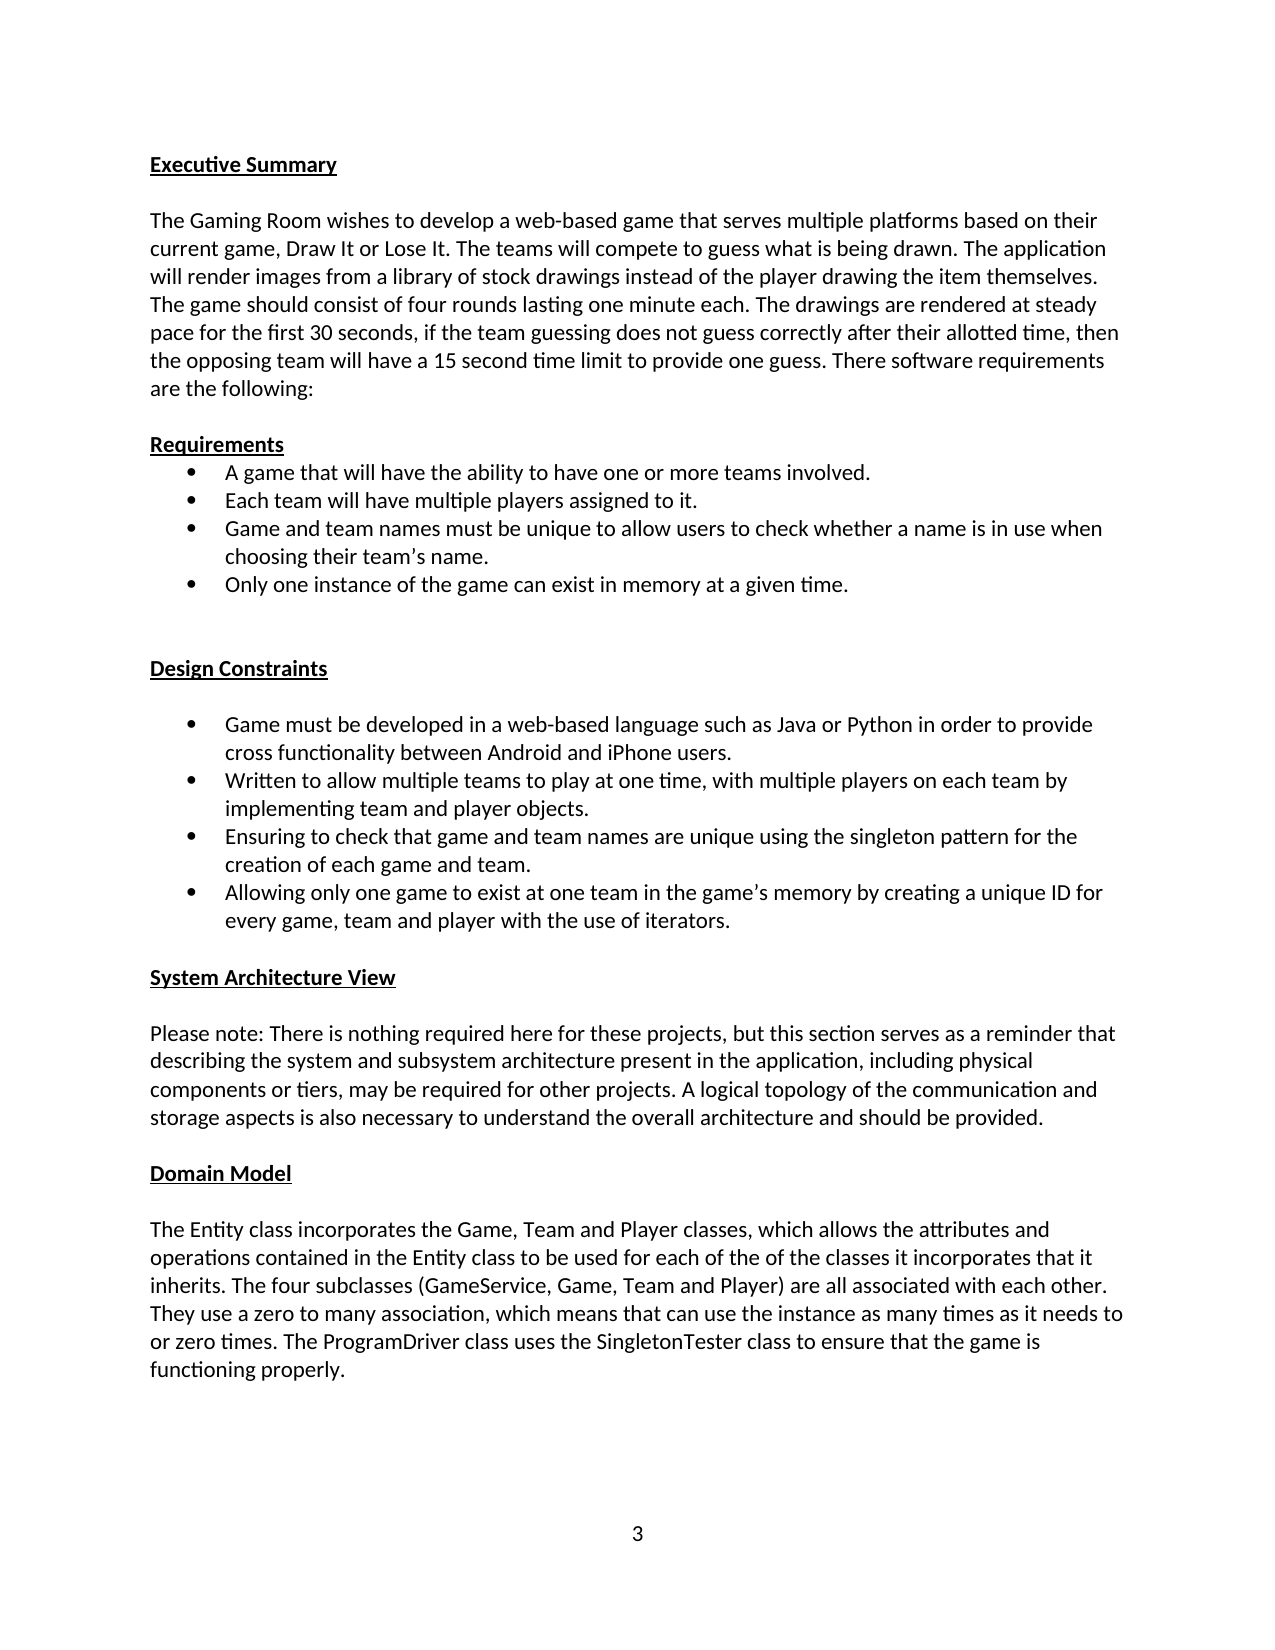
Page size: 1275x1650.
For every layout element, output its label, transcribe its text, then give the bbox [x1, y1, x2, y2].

text The Entity class incorporates the Game, Team and Player classes, which allows the attributes and operations contained in the Entity class to be used for each of the of the classes it incorporates that it inherits. The four subclasses (GameService, Game, Team and Player) are all associated with each other. They use a zero to many association, which means that can use the instance as many times as it needs to or zero times. The ProgramDriver class uses the SingletonTester class to ensure that the game is functioning properly. [150, 1215, 1125, 1383]
list Ensuring to check that game and team names are unique using the singleton pattern for the creation of each game and team. [187, 822, 1125, 878]
list Allowing only one game to exist at one team in the game’s memory by creating a unique ID for every game, team and player with the use of iterators. [187, 878, 1125, 934]
subtitle Requirements [150, 430, 1125, 458]
subtitle Executive Summary [150, 150, 1125, 178]
subtitle Design Constraints [150, 654, 1125, 682]
list Game must be developed in a web-based language such as Java or Python in order to provide cross functionality between Android and iPhone users. [187, 710, 1125, 766]
list Game and team names must be unique to allow users to check whether a name is in use when choosing their team’s name. [187, 514, 1125, 570]
list Each team will have multiple players assigned to it. [187, 486, 1125, 514]
text Please note: There is nothing required here for these projects, but this section serves as a reminder that describing the system and subsystem architecture present in the application, including physical components or tiers, may be required for other projects. A logical topology of the communication and storage aspects is also necessary to understand the overall architecture and should be provided. [150, 1019, 1125, 1131]
list Written to allow multiple teams to play at one time, with multiple players on each team by implementing team and player objects. [187, 766, 1125, 822]
subtitle Domain Model [150, 1159, 1125, 1187]
list Only one instance of the game can exist in memory at a given time. [187, 570, 1125, 598]
subtitle System Architecture View [150, 963, 1125, 991]
list A game that will have the ability to have one or more teams involved. [187, 458, 1125, 486]
text The Gaming Room wishes to develop a web-based game that serves multiple platforms based on their current game, Draw It or Lose It. The teams will compete to guess what is being drawn. The application will render images from a library of stock drawings instead of the player drawing the item themselves. The game should consist of four rounds lasting one minute each. The drawings are rendered at steady pace for the first 30 seconds, if the team guessing does not guess correctly after their allotted time, then the opposing team will have a 15 second time limit to provide one guess. There software requirements are the following: [150, 206, 1125, 402]
